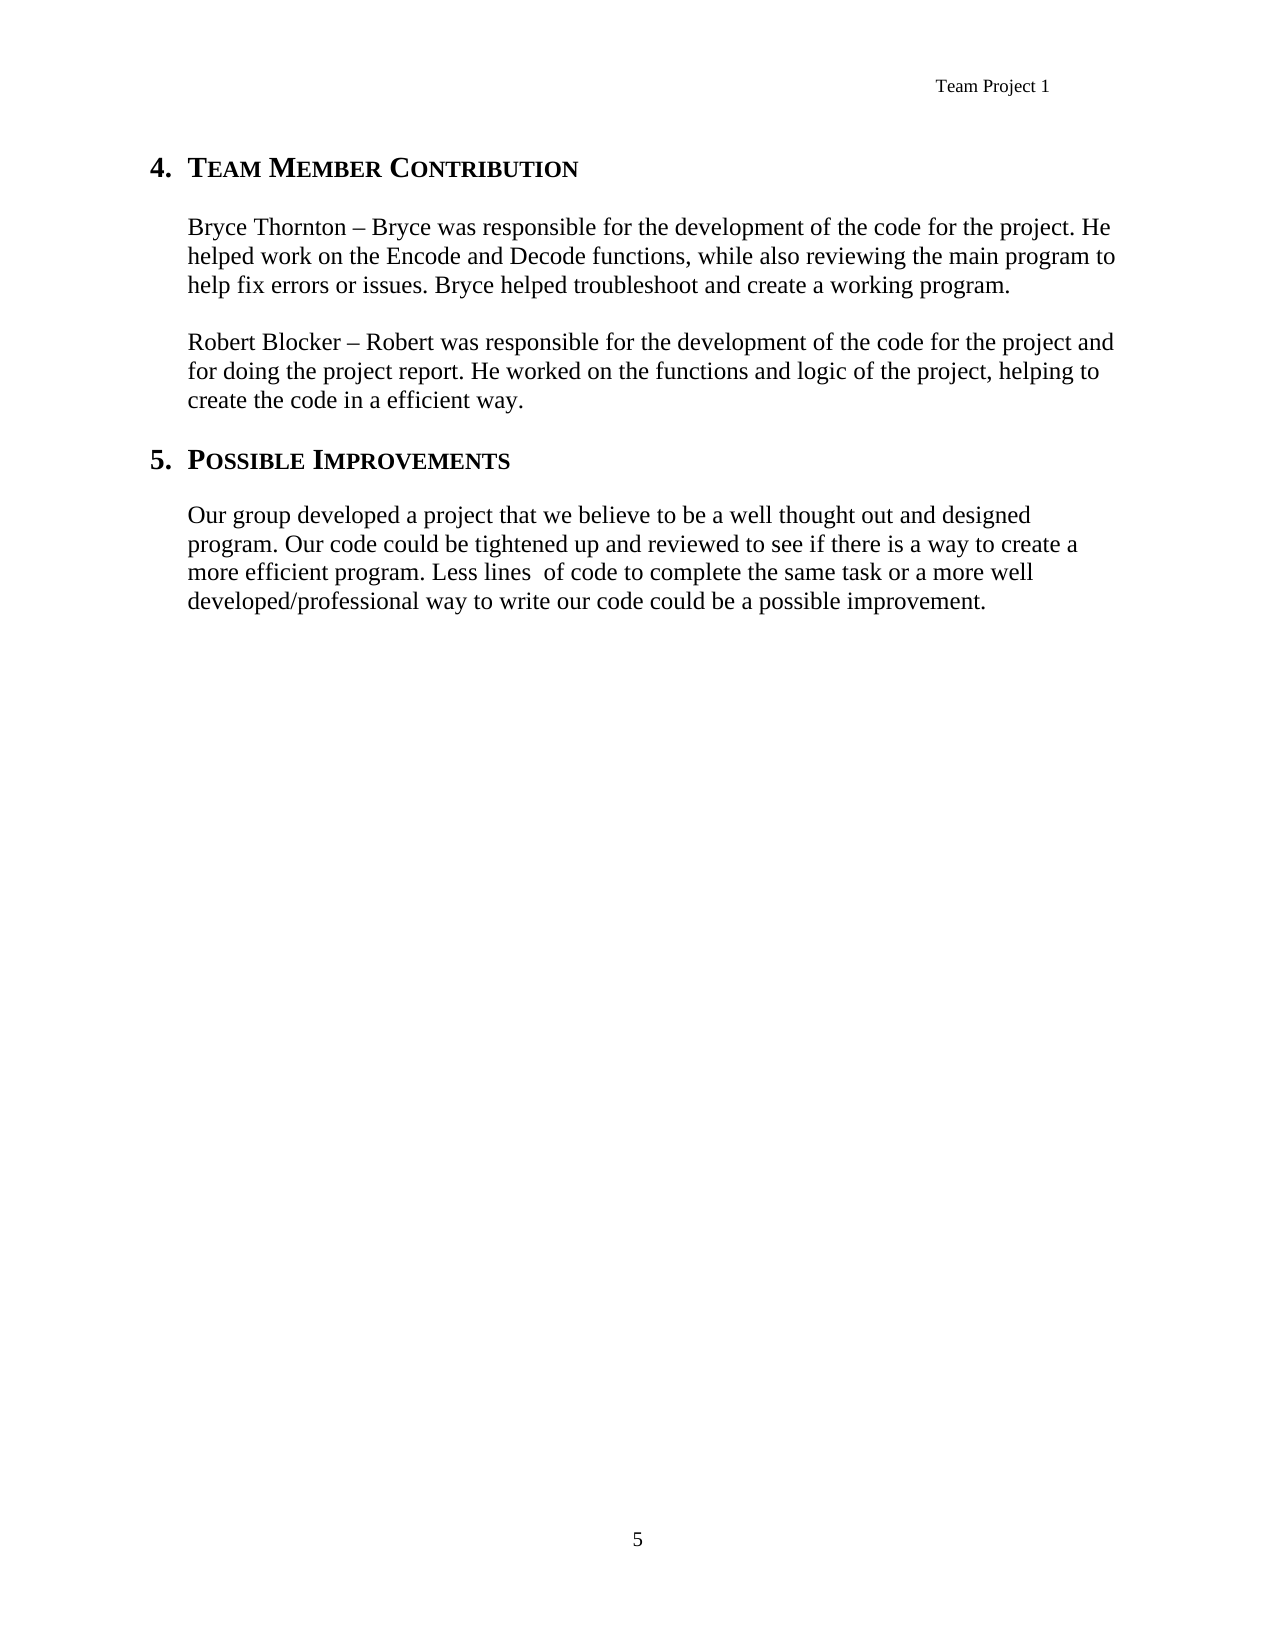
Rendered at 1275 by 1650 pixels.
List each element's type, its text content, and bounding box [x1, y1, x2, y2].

subtitle Possible Improvements [150, 442, 1125, 476]
subtitle Team Member Contribution [150, 150, 1125, 183]
text Bryce Thornton – Bryce was responsible for the development of the code for the project. He helped work on the Encode and Decode functions, while also reviewing the main program to help fix errors or issues. Bryce helped troubleshoot and create a working program. [187, 212, 1125, 298]
text Our group developed a project that we believe to be a well thought out and designed program. Our code could be tightened up and reviewed to see if there is a way to create a more efficient program. Less lines of code to complete the same task or a more well developed/professional way to write our code could be a possible improvement. [187, 500, 1125, 615]
text Robert Blocker – Robert was responsible for the development of the code for the project and for doing the project report. He worked on the functions and logic of the project, helping to create the code in a efficient way. [187, 327, 1125, 413]
